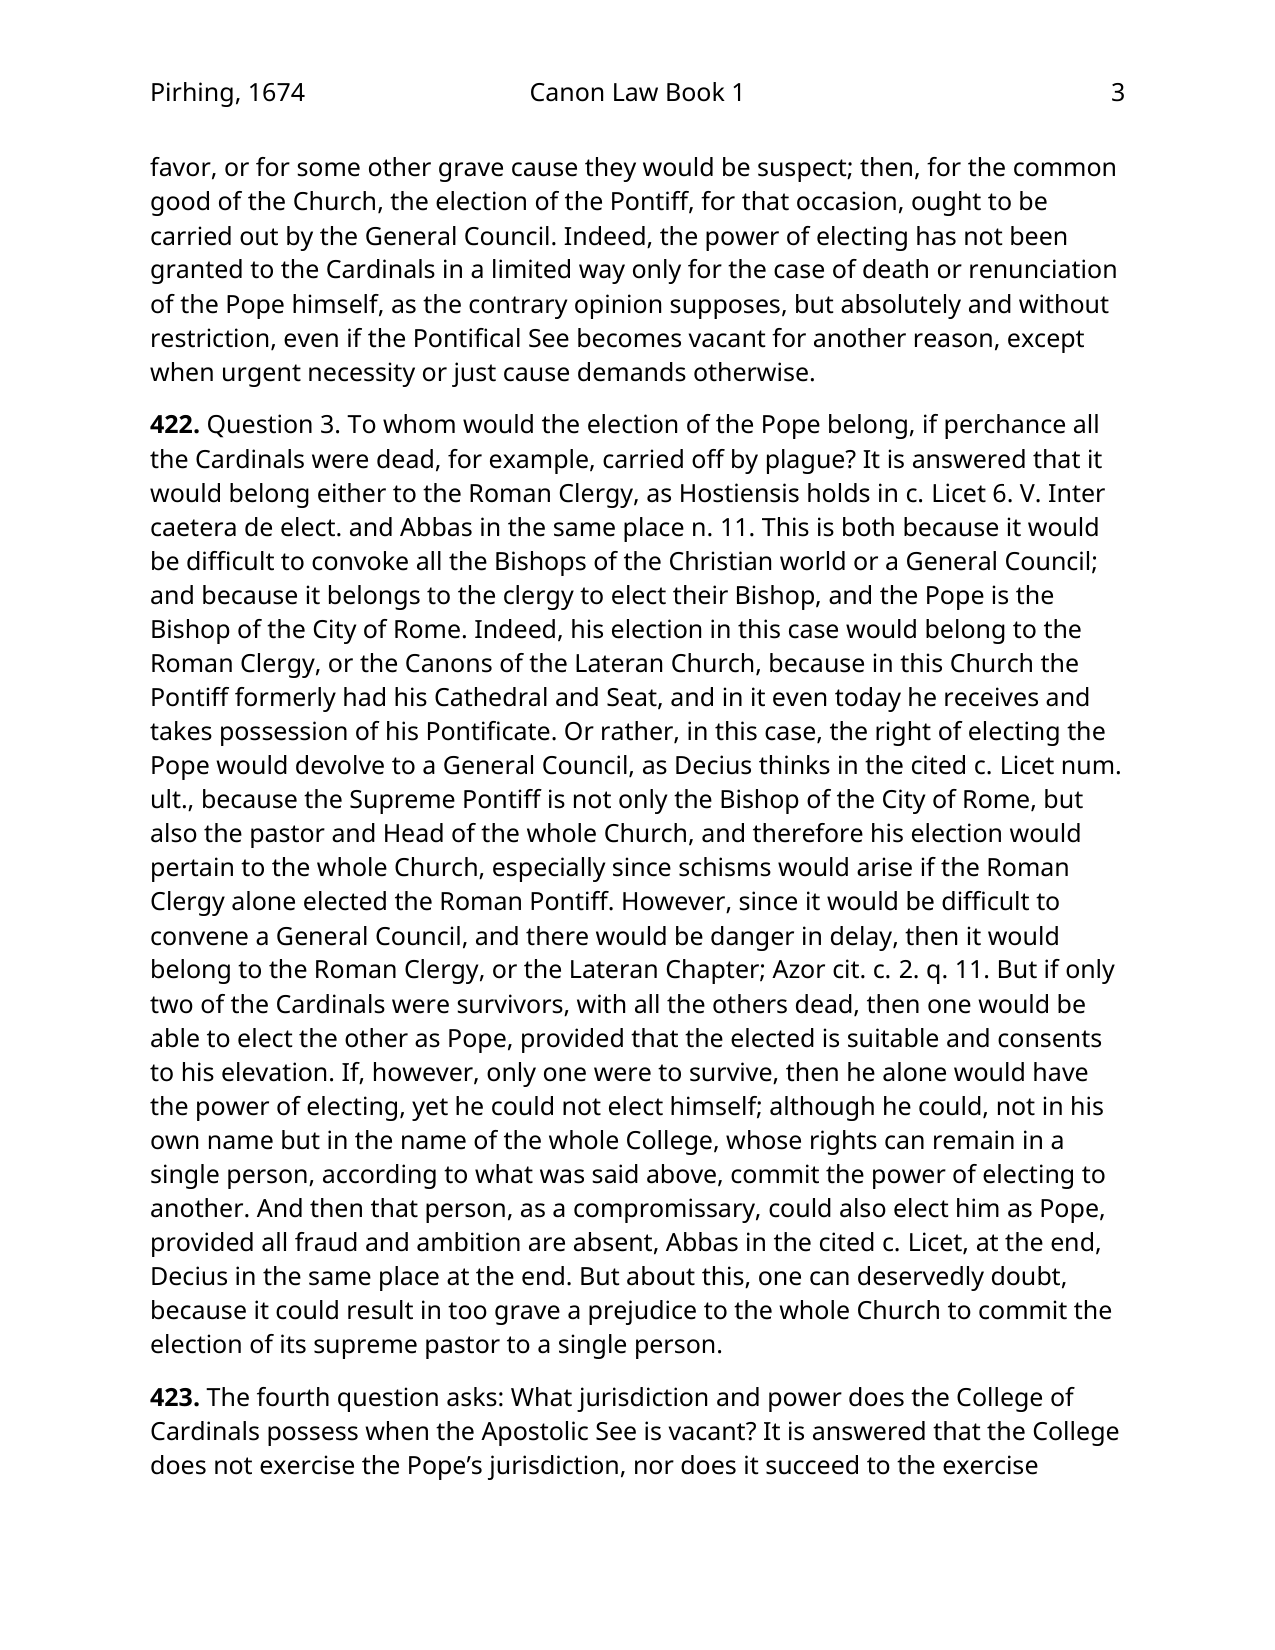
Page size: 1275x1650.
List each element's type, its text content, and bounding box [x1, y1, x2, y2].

text 422. Question 3. To whom would the election of the Pope belong, if perchance all the Cardinals were dead, for example, carried off by plague? It is answered that it would belong either to the Roman Clergy, as Hostiensis holds in c. Licet 6. V. Inter caetera de elect. and Abbas in the same place n. 11. This is both because it would be difficult to convoke all the Bishops of the Christian world or a General Council; and because it belongs to the clergy to elect their Bishop, and the Pope is the Bishop of the City of Rome. Indeed, his election in this case would belong to the Roman Clergy, or the Canons of the Lateran Church, because in this Church the Pontiff formerly had his Cathedral and Seat, and in it even today he receives and takes possession of his Pontificate. Or rather, in this case, the right of electing the Pope would devolve to a General Council, as Decius thinks in the cited c. Licet num. ult., because the Supreme Pontiff is not only the Bishop of the City of Rome, but also the pastor and Head of the whole Church, and therefore his election would pertain to the whole Church, especially since schisms would arise if the Roman Clergy alone elected the Roman Pontiff. However, since it would be difficult to convene a General Council, and there would be danger in delay, then it would belong to the Roman Clergy, or the Lateran Chapter; Azor cit. c. 2. q. 11. But if only two of the Cardinals were survivors, with all the others dead, then one would be able to elect the other as Pope, provided that the elected is suitable and consents to his elevation. If, however, only one were to survive, then he alone would have the power of electing, yet he could not elect himself; although he could, not in his own name but in the name of the whole College, whose rights can remain in a single person, according to what was said above, commit the power of electing to another. And then that person, as a compromissary, could also elect him as Pope, provided all fraud and ambition are absent, Abbas in the cited c. Licet, at the end, Decius in the same place at the end. But about this, one can deservedly doubt, because it could result in too grave a prejudice to the whole Church to commit the election of its supreme pastor to a single person. [150, 407, 1125, 1361]
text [150, 150, 1125, 388]
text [150, 1380, 1125, 1482]
